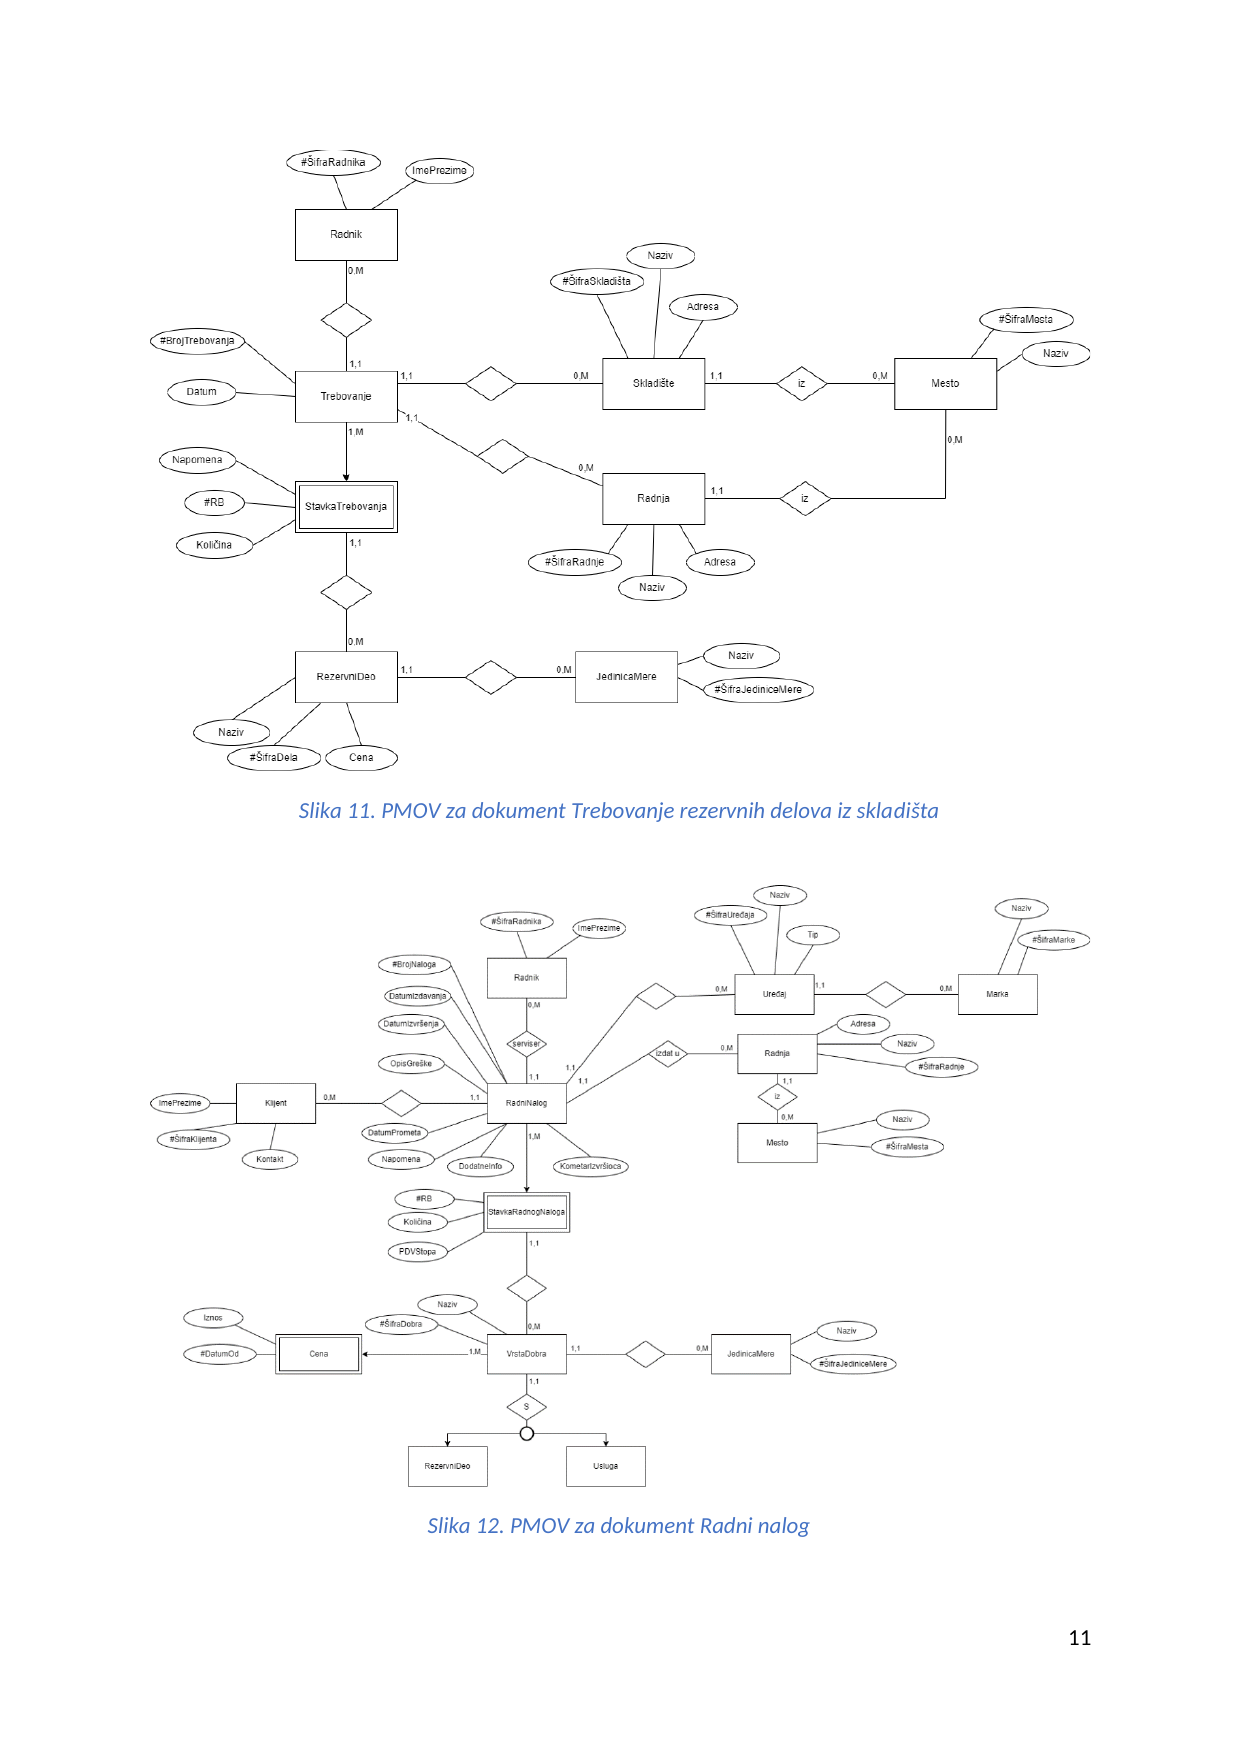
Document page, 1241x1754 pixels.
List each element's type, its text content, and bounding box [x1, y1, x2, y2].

picture [150, 885, 1091, 1487]
text Slika 12. PMOV za dokument Radni nalog [150, 1512, 1090, 1540]
picture [150, 150, 1091, 771]
text Slika 11. PMOV za dokument Trebovanje rezervnih delova iz skladišta [150, 796, 1090, 824]
